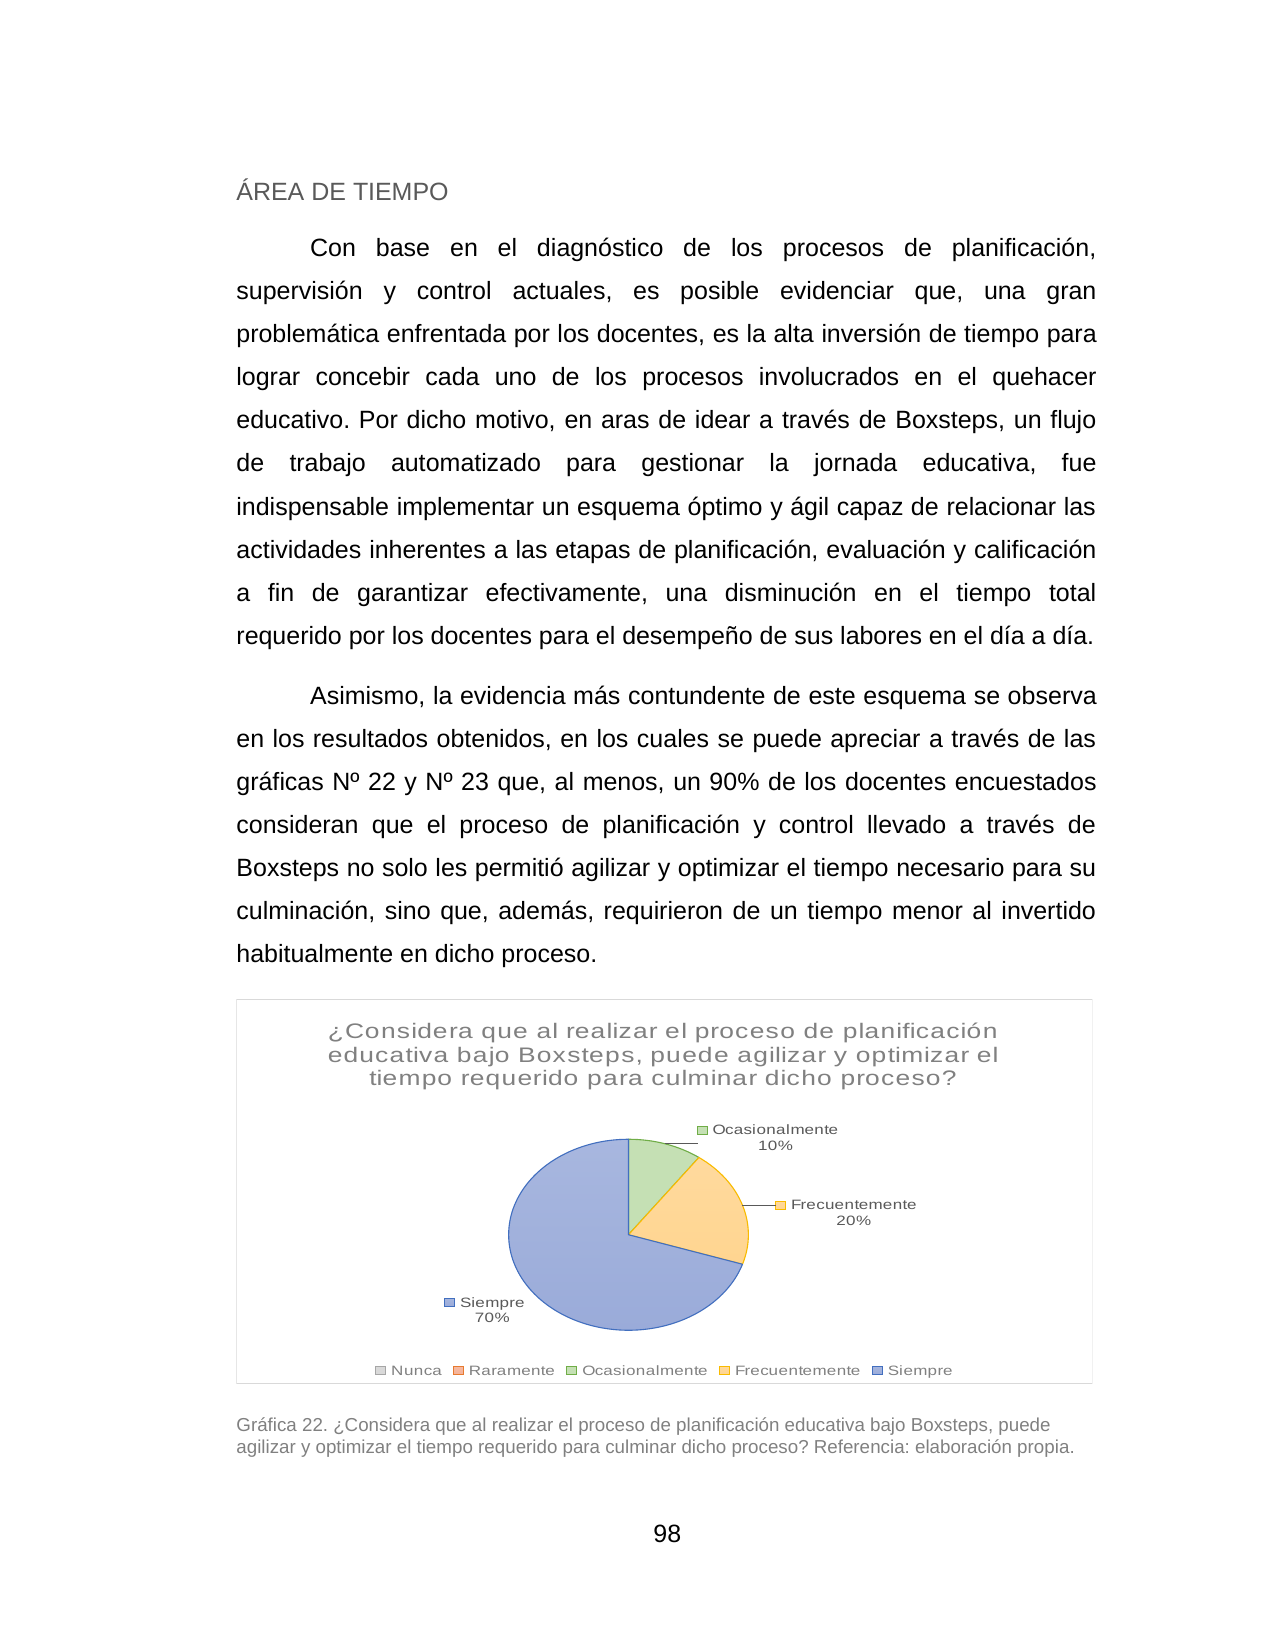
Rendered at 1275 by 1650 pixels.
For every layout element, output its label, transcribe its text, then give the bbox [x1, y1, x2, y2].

text Gráfica 22. ¿Considera que al realizar el proceso de planificación educativa bajo Boxsteps, puede agilizar y optimizar el tiempo requerido para culminar dicho proceso? Referencia: elaboración propia. [236, 1414, 1098, 1457]
subtitle Área de tiempo [236, 177, 1098, 206]
text Con base en el diagnóstico de los procesos de planificación, supervisión y control actuales, es posible evidenciar que, una gran problemática enfrentada por los docentes, es la alta inversión de tiempo para lograr concebir cada uno de los procesos involucrados en el quehacer educativo. Por dicho motivo, en aras de idear a través de Boxsteps, un flujo de trabajo automatizado para gestionar la jornada educativa, fue indispensable implementar un esquema óptimo y ágil capaz de relacionar las actividades inherentes a las etapas de planificación, evaluación y calificación a fin de garantizar efectivamente, una disminución en el tiempo total requerido por los docentes para el desempeño de sus labores en el día a día. [236, 233, 1098, 650]
text Asimismo, la evidencia más contundente de este esquema se observa en los resultados obtenidos, en los cuales se puede apreciar a través de las gráficas Nº 22 y Nº 23 que, al menos, un 90% de los docentes encuestados consideran que el proceso de planificación y control llevado a través de Boxsteps no solo les permitió agilizar y optimizar el tiempo necesario para su culminación, sino que, además, requirieron de un tiempo menor al invertido habitualmente en dicho proceso. [236, 681, 1098, 968]
